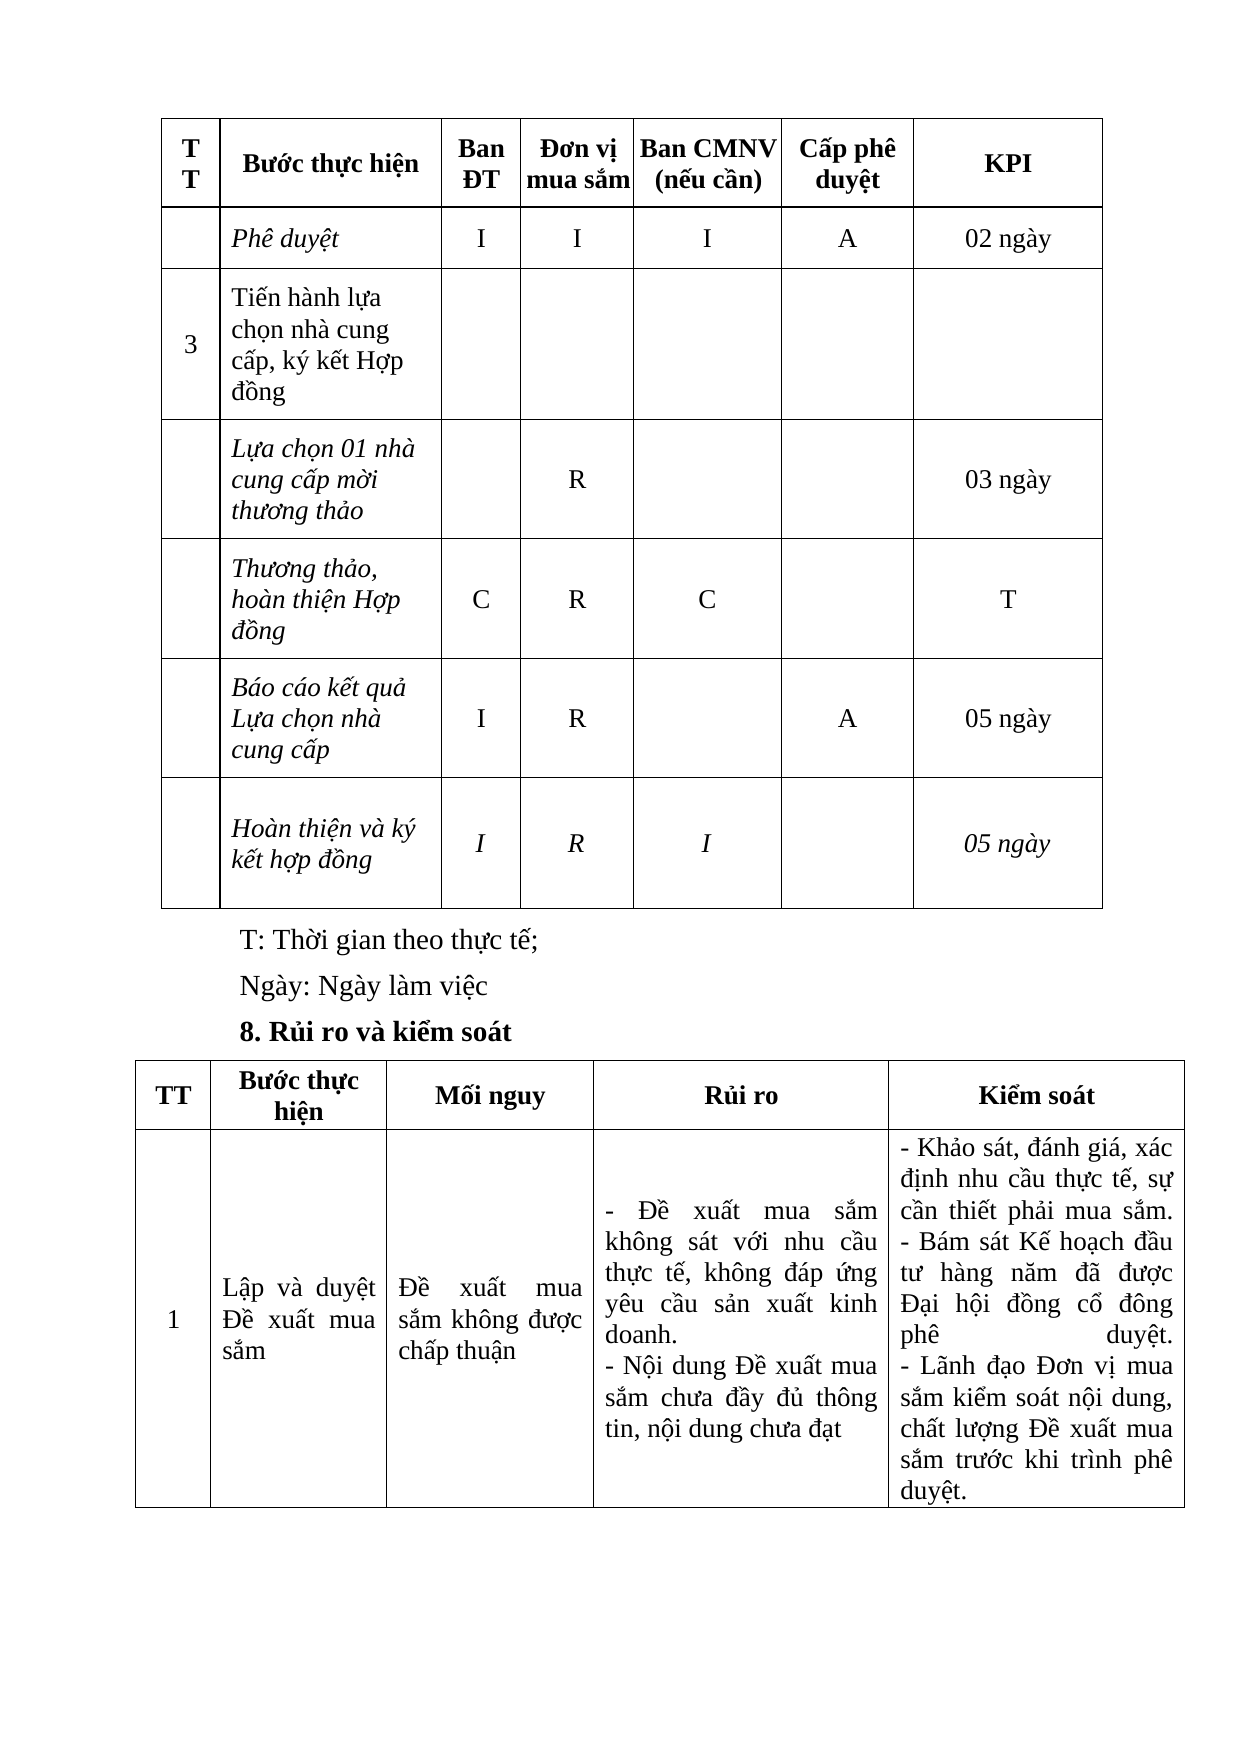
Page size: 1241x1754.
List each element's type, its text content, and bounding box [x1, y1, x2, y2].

table_cell C [442, 539, 520, 658]
table_cell C [634, 539, 781, 658]
table_cell [782, 420, 913, 538]
table_cell [162, 420, 219, 538]
table_cell R [521, 778, 633, 908]
table_cell Hoàn thiện và ký kết hợp đồng [221, 778, 441, 908]
table_header Bước thực hiện [221, 119, 441, 206]
table_cell Thương thảo, hoàn thiện Hợp đồng [221, 539, 441, 658]
table_cell [162, 778, 219, 908]
table_header Rủi ro [594, 1061, 888, 1129]
table_cell R [521, 539, 633, 658]
table_cell I [521, 208, 633, 268]
table_cell R [521, 420, 633, 538]
table_cell Đề xuất mua sắm không được chấp thuận [387, 1130, 593, 1507]
table_cell I [634, 778, 781, 908]
table_header Cấp phê duyệt [782, 119, 913, 206]
table_cell [442, 269, 520, 419]
text T: Thời gian theo thực tế; [156, 922, 1098, 955]
table_cell R [521, 659, 633, 777]
table_cell - Khảo sát, đánh giá, xác định nhu cầu thực tế, sự cần thiết phải mua sắm. - Bám sát Kế hoạch đầu tư hàng năm đã được Đại hội đồng cổ đông phê duyệt. - Lãnh đạo Đơn vị mua sắm kiểm soát nội dung, chất lượng Đề xuất mua sắm trước khi trình phê duyệt. [889, 1130, 1184, 1507]
table_header Ban ĐT [442, 119, 520, 206]
table_cell - Đề xuất mua sắm không sát với nhu cầu thực tế, không đáp ứng yêu cầu sản xuất kinh doanh. - Nội dung Đề xuất mua sắm chưa đầy đủ thông tin, nội dung chưa đạt [594, 1130, 888, 1507]
table_cell Lập và duyệt Đề xuất mua sắm [211, 1130, 386, 1507]
table_cell [634, 659, 781, 777]
table_cell [634, 420, 781, 538]
table_header TT [136, 1061, 210, 1129]
table_cell 1 [136, 1130, 210, 1507]
table_cell I [442, 659, 520, 777]
table_cell Tiến hành lựa chọn nhà cung cấp, ký kết Hợp đồng [221, 269, 441, 419]
table_header Mối nguy [387, 1061, 593, 1129]
table_cell [162, 208, 219, 268]
table_cell I [634, 208, 781, 268]
table_cell [162, 659, 219, 777]
text Ngày: Ngày làm việc [156, 968, 1098, 1001]
table_cell I [442, 778, 520, 908]
table_cell 05 ngày [914, 778, 1102, 908]
table_header Bước thực hiện [211, 1061, 386, 1129]
table_cell [162, 539, 219, 658]
table_cell A [782, 208, 913, 268]
table_cell T [914, 539, 1102, 658]
text 8. Rủi ro và kiểm soát [156, 1014, 1098, 1047]
table_header Đơn vị mua sắm [521, 119, 633, 206]
table_cell 02 ngày [914, 208, 1102, 268]
table_cell 05 ngày [914, 659, 1102, 777]
table_cell [634, 269, 781, 419]
table_cell Lựa chọn 01 nhà cung cấp mời thương thảo [221, 420, 441, 538]
table_cell A [782, 659, 913, 777]
table_cell [521, 269, 633, 419]
table_header KPI [914, 119, 1102, 206]
table_cell Phê duyệt [221, 208, 441, 268]
table_cell I [442, 208, 520, 268]
table_cell [782, 539, 913, 658]
table_header Kiểm soát [889, 1061, 1184, 1129]
table_cell [782, 778, 913, 908]
table_cell Báo cáo kết quả Lựa chọn nhà cung cấp [221, 659, 441, 777]
table_cell 3 [162, 269, 219, 419]
table_cell [442, 420, 520, 538]
table_cell 03 ngày [914, 420, 1102, 538]
table_cell [782, 269, 913, 419]
table_header TT [162, 119, 219, 206]
table_header Ban CMNV (nếu cần) [634, 119, 781, 206]
table_cell [914, 269, 1102, 419]
